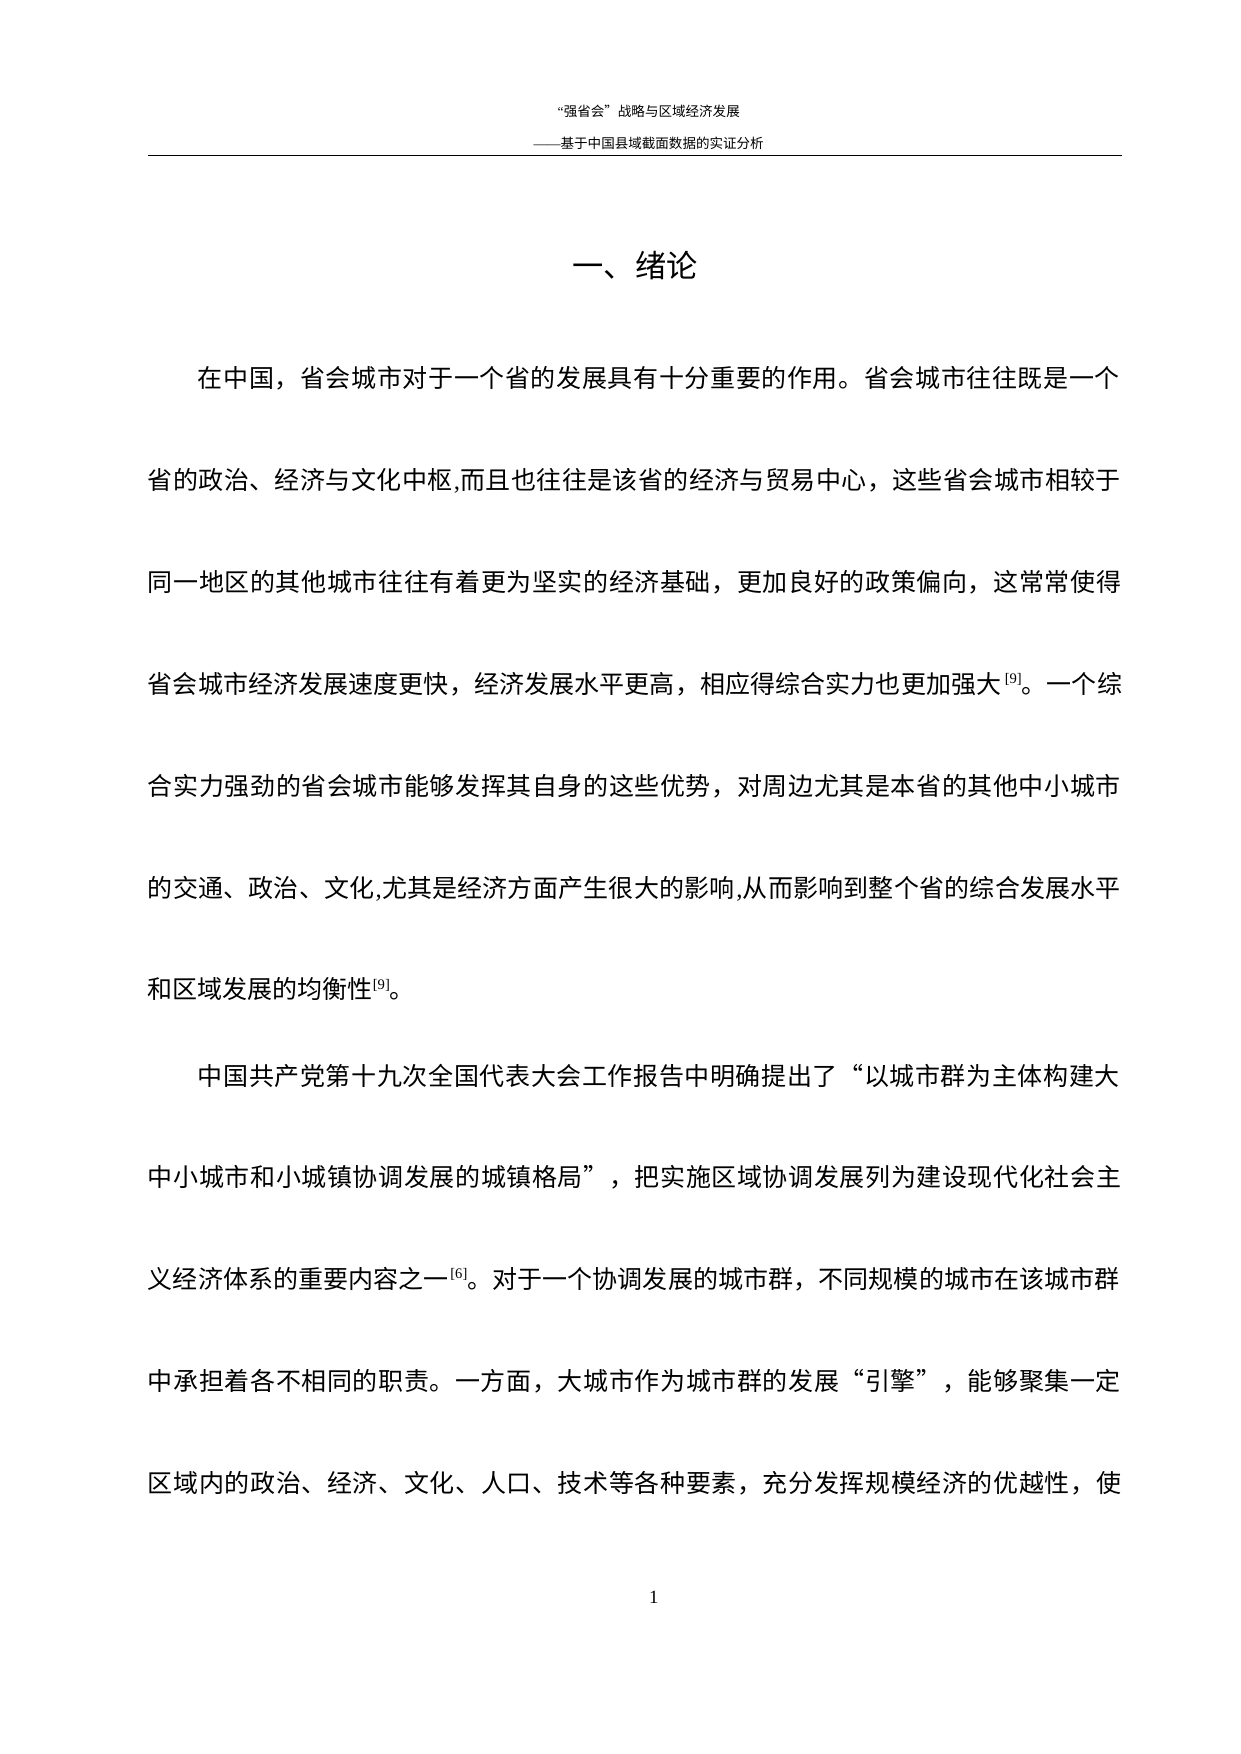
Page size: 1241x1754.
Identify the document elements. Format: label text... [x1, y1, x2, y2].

text 在中国，省会城市对于一个省的发展具有十分重要的作用。省会城市往往既是一个省的政治、经济与文化中枢,而且也往往是该省的经济与贸易中心，这些省会城市相较于同一地区的其他城市往往有着更为坚实的经济基础，更加良好的政策偏向，这常常使得省会城市经济发展速度更快，经济发展水平更高，相应得综合实力也更加强大[9]。一个综合实力强劲的省会城市能够发挥其自身的这些优势，对周边尤其是本省的其他中小城市的交通、政治、文化,尤其是经济方面产生很大的影响,从而影响到整个省的综合发展水平和区域发展的均衡性[9]。 [148, 343, 1122, 1022]
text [148, 1040, 1122, 1516]
subtitle 一、绪论 [148, 230, 1122, 298]
